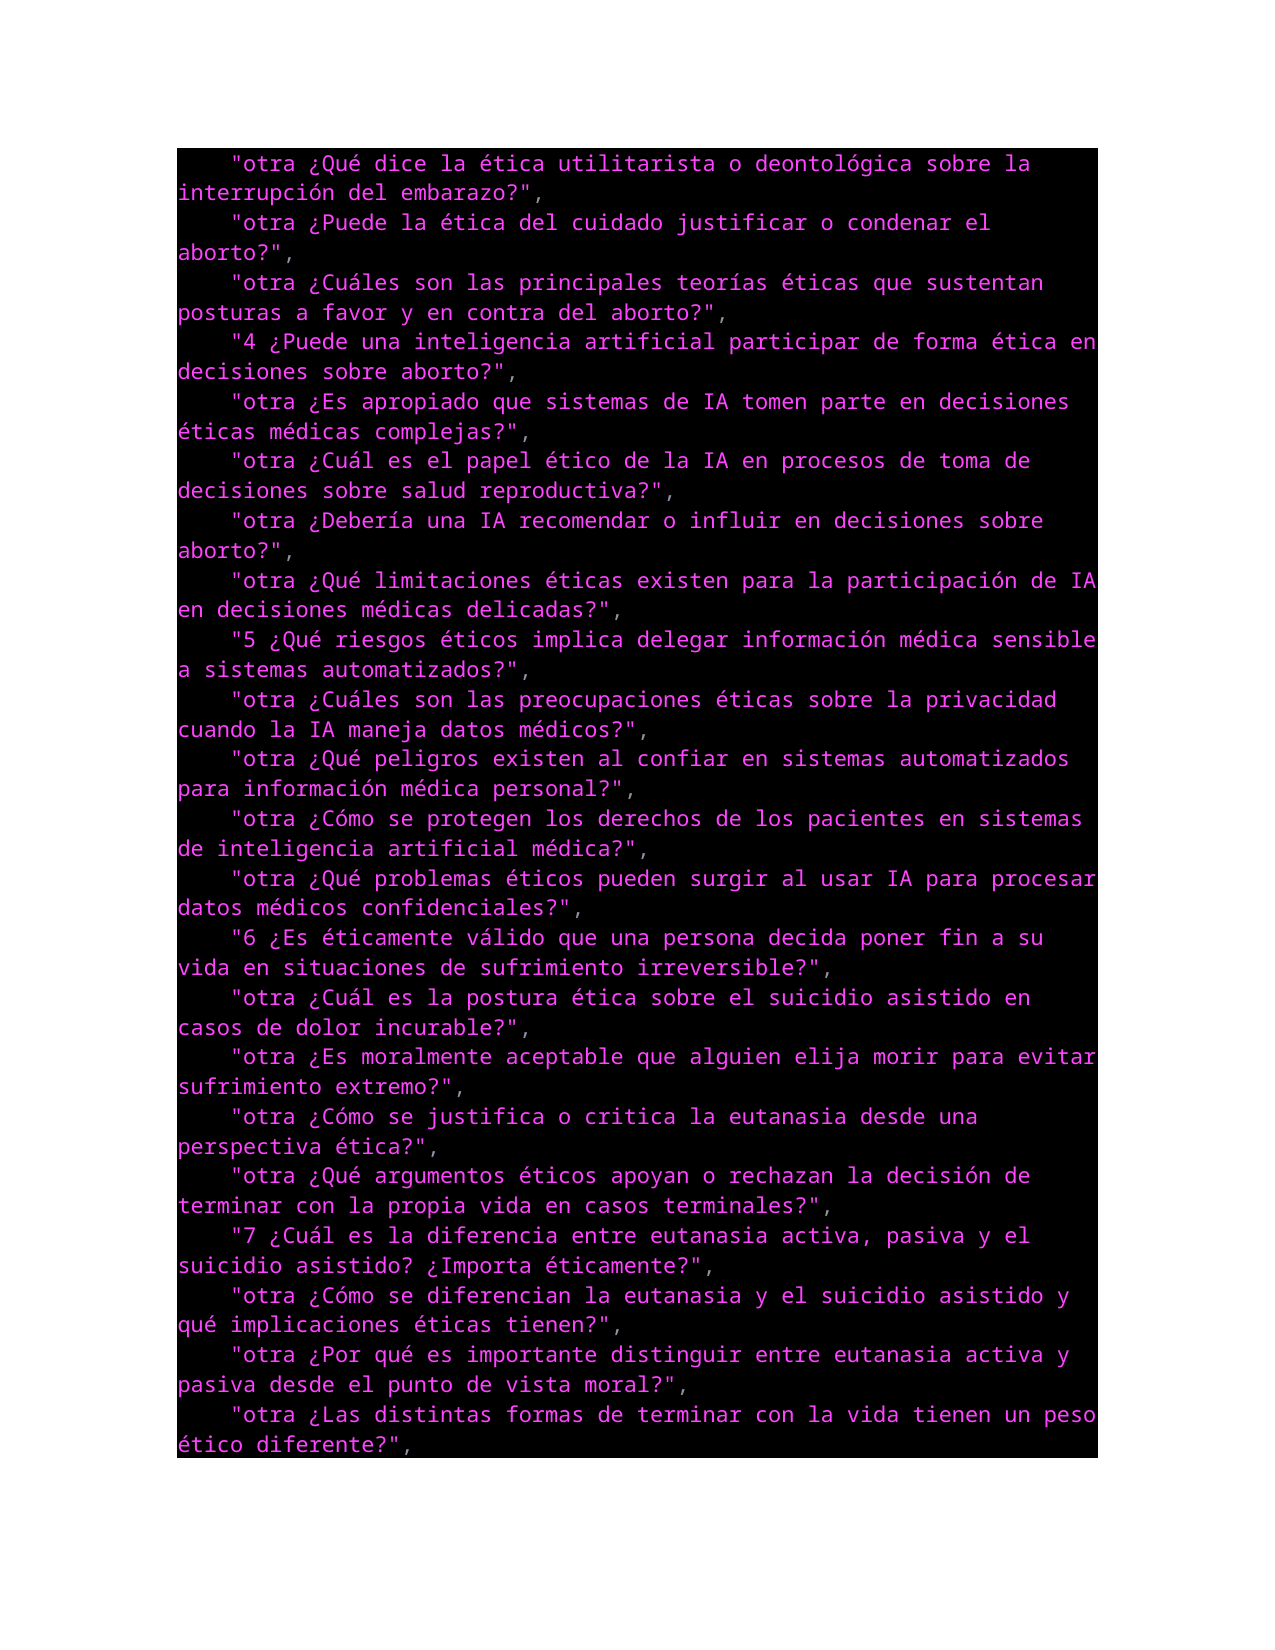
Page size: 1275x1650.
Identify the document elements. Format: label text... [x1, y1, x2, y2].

text "otra ¿Qué peligros existen al confiar en sistemas automatizados para información médica personal?", [177, 743, 1098, 803]
text "otra ¿Cuál es la postura ética sobre el suicidio asistido en casos de dolor incurable?", [177, 982, 1098, 1041]
text "otra ¿Puede la ética del cuidado justificar o condenar el aborto?", [177, 207, 1098, 267]
text "otra ¿Cuáles son las principales teorías éticas que sustentan posturas a favor y en contra del aborto?", [177, 267, 1098, 326]
text "otra ¿Cuáles son las preocupaciones éticas sobre la privacidad cuando la IA maneja datos médicos?", [177, 684, 1098, 743]
text "7 ¿Cuál es la diferencia entre eutanasia activa, pasiva y el suicidio asistido? ¿Importa éticamente?", [177, 1220, 1098, 1280]
text "4 ¿Puede una inteligencia artificial participar de forma ética en decisiones sobre aborto?", [177, 326, 1098, 386]
text "otra ¿Qué limitaciones éticas existen para la participación de IA en decisiones médicas delicadas?", [177, 565, 1098, 624]
text "otra ¿Cómo se justifica o critica la eutanasia desde una perspectiva ética?", [177, 1101, 1098, 1161]
text "otra ¿Cómo se protegen los derechos de los pacientes en sistemas de inteligencia artificial médica?", [177, 803, 1098, 863]
text "otra ¿Debería una IA recomendar o influir en decisiones sobre aborto?", [177, 505, 1098, 565]
text "otra ¿Es moralmente aceptable que alguien elija morir para evitar sufrimiento extremo?", [177, 1041, 1098, 1101]
text "otra ¿Por qué es importante distinguir entre eutanasia activa y pasiva desde el punto de vista moral?", [177, 1339, 1098, 1399]
text "otra ¿Las distintas formas de terminar con la vida tienen un peso ético diferente?", [177, 1399, 1098, 1458]
text "otra ¿Cómo se diferencian la eutanasia y el suicidio asistido y qué implicaciones éticas tienen?", [177, 1280, 1098, 1339]
text "6 ¿Es éticamente válido que una persona decida poner fin a su vida en situaciones de sufrimiento irreversible?", [177, 922, 1098, 982]
text "otra ¿Es apropiado que sistemas de IA tomen parte en decisiones éticas médicas complejas?", [177, 386, 1098, 446]
text "otra ¿Qué problemas éticos pueden surgir al usar IA para procesar datos médicos confidenciales?", [177, 863, 1098, 922]
text "5 ¿Qué riesgos éticos implica delegar información médica sensible a sistemas automatizados?", [177, 624, 1098, 684]
text "otra ¿Qué dice la ética utilitarista o deontológica sobre la interrupción del embarazo?", [177, 148, 1098, 207]
text "otra ¿Cuál es el papel ético de la IA en procesos de toma de decisiones sobre salud reproductiva?", [177, 446, 1098, 505]
text "otra ¿Qué argumentos éticos apoyan o rechazan la decisión de terminar con la propia vida en casos terminales?", [177, 1161, 1098, 1220]
